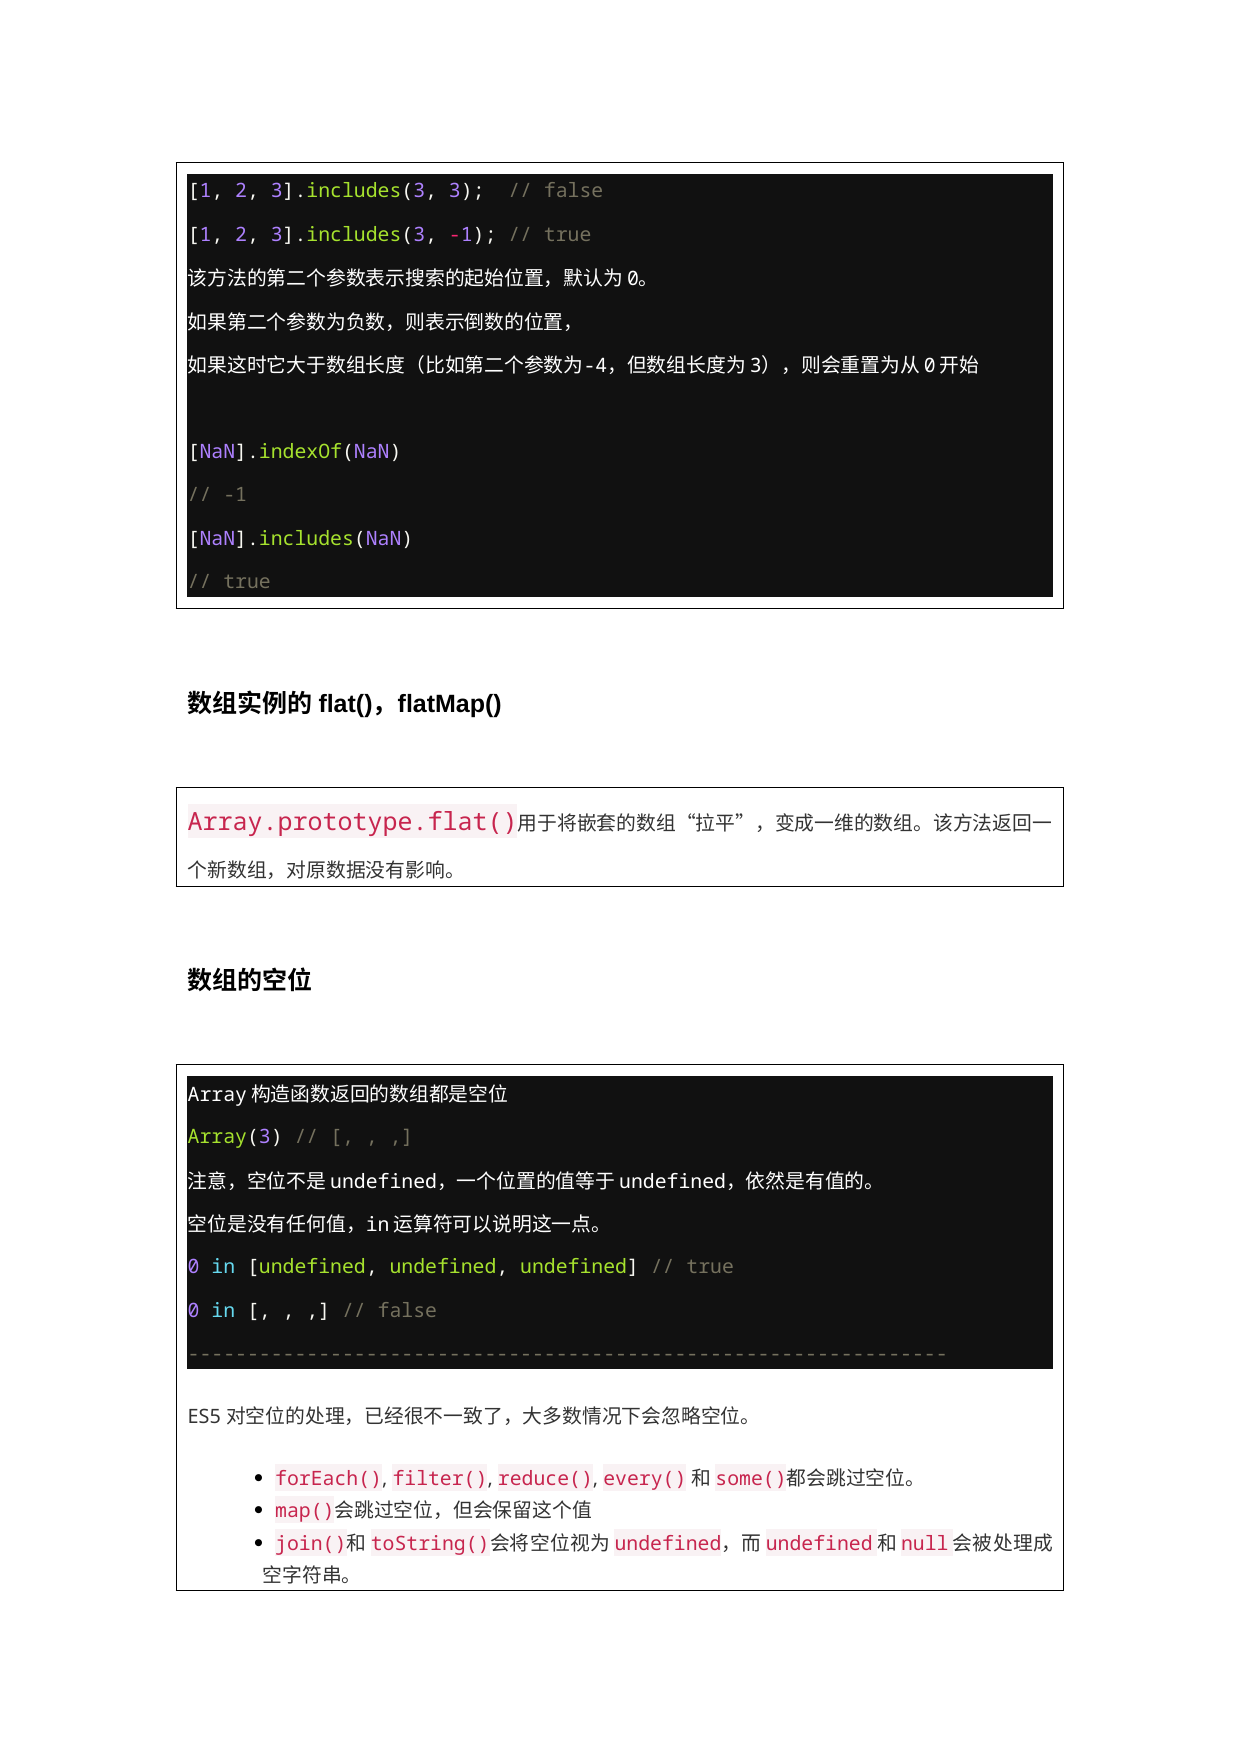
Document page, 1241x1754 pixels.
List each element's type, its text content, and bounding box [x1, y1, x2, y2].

subtitle 数组的空位 [187, 946, 1053, 1011]
table_header Array.prototype.flat()用于将嵌套的数组“拉平”，变成一维的数组。该方法返回一个新数组，对原数据没有影响。 [177, 788, 1063, 886]
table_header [177, 163, 1063, 608]
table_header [177, 1065, 1063, 1590]
subtitle 数组实例的 flat()，flatMap() [187, 669, 1053, 734]
